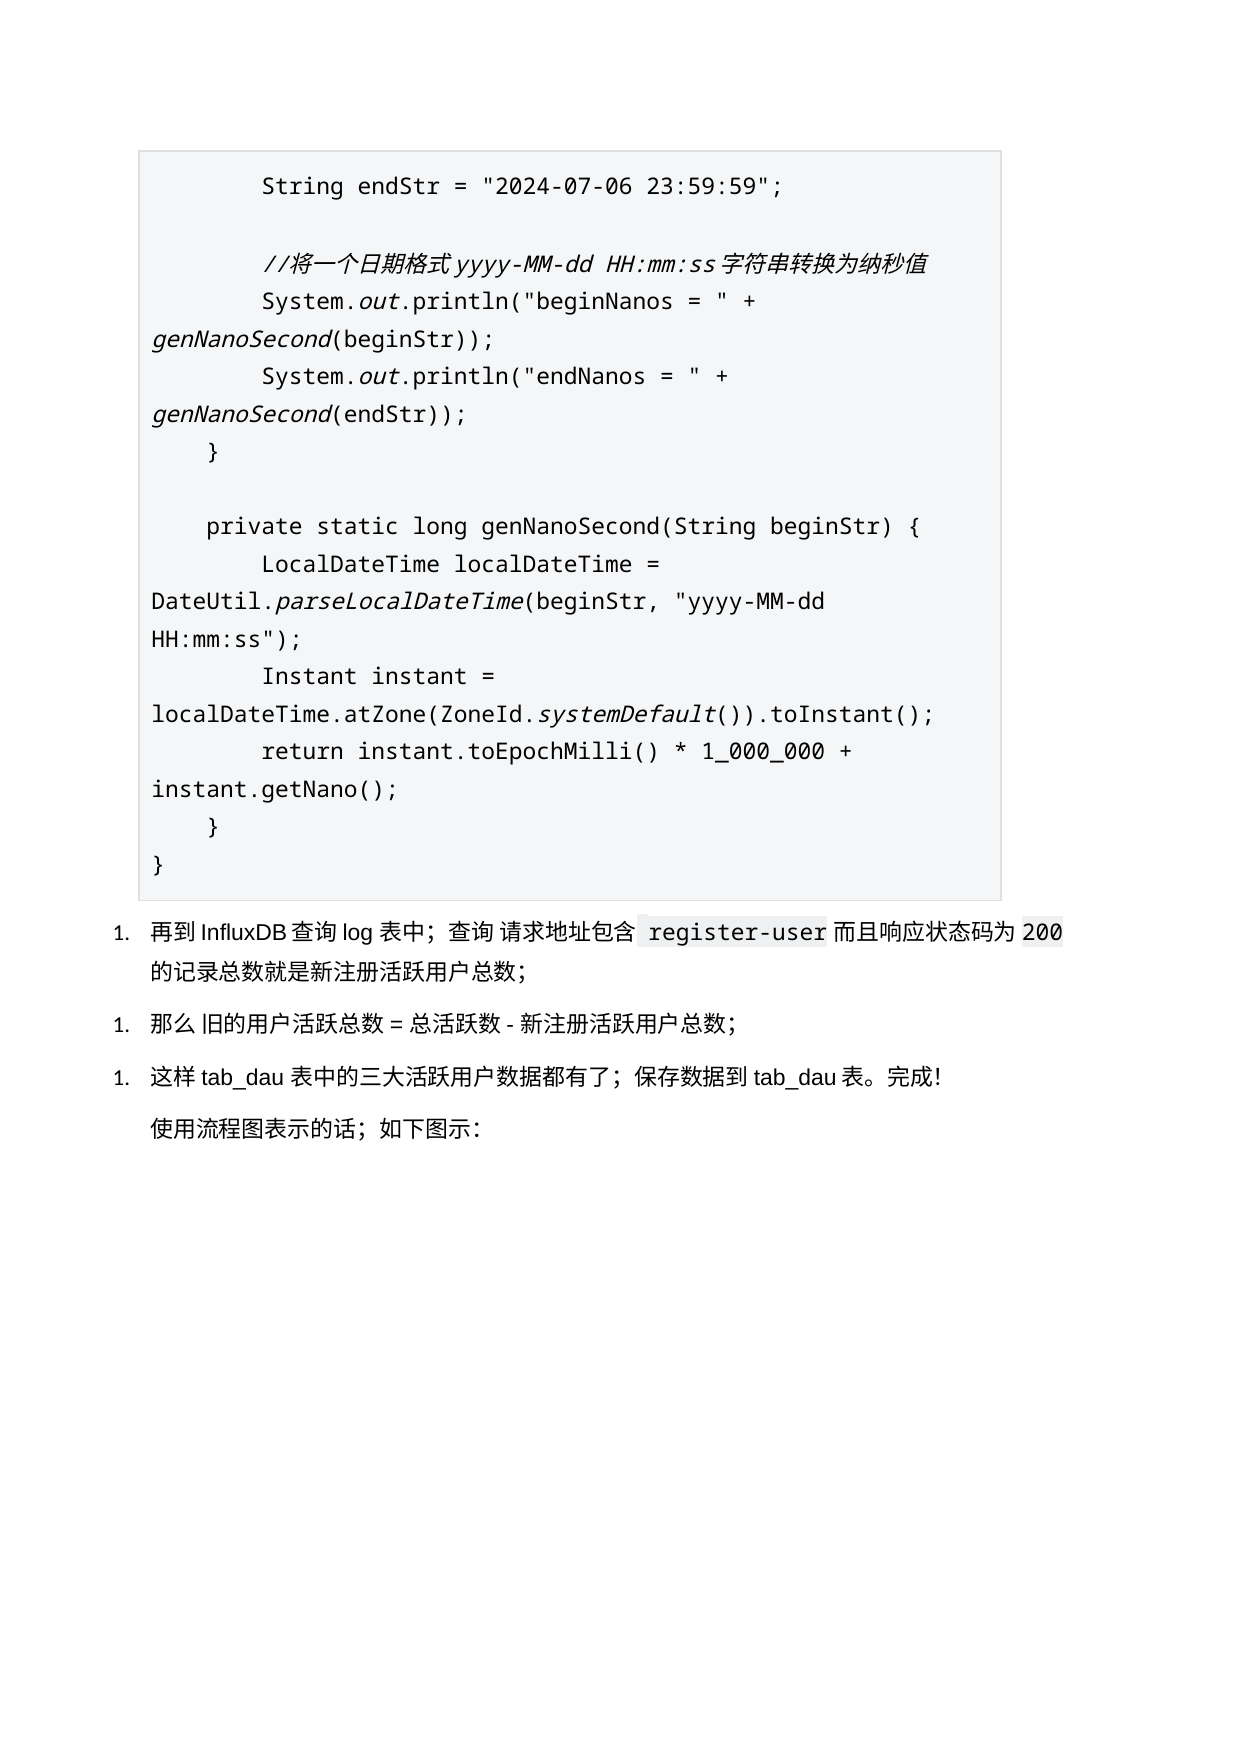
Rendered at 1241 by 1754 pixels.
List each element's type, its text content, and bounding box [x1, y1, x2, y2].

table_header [140, 152, 1000, 900]
list 那么 旧的用户活跃总数 = 总活跃数 - 新注册活跃用户总数； [112, 1006, 1090, 1039]
list 再到InfluxDB查询 log 表中；查询 请求地址包含 register-user 而且响应状态码为 200 的记录总数就是新注册活跃用户总数； [112, 914, 1090, 987]
text 使用流程图表示的话；如下图示： [150, 1111, 1090, 1144]
list 这样 tab_dau 表中的三大活跃用户数据都有了；保存数据到 tab_dau表。完成！ [112, 1058, 1090, 1092]
